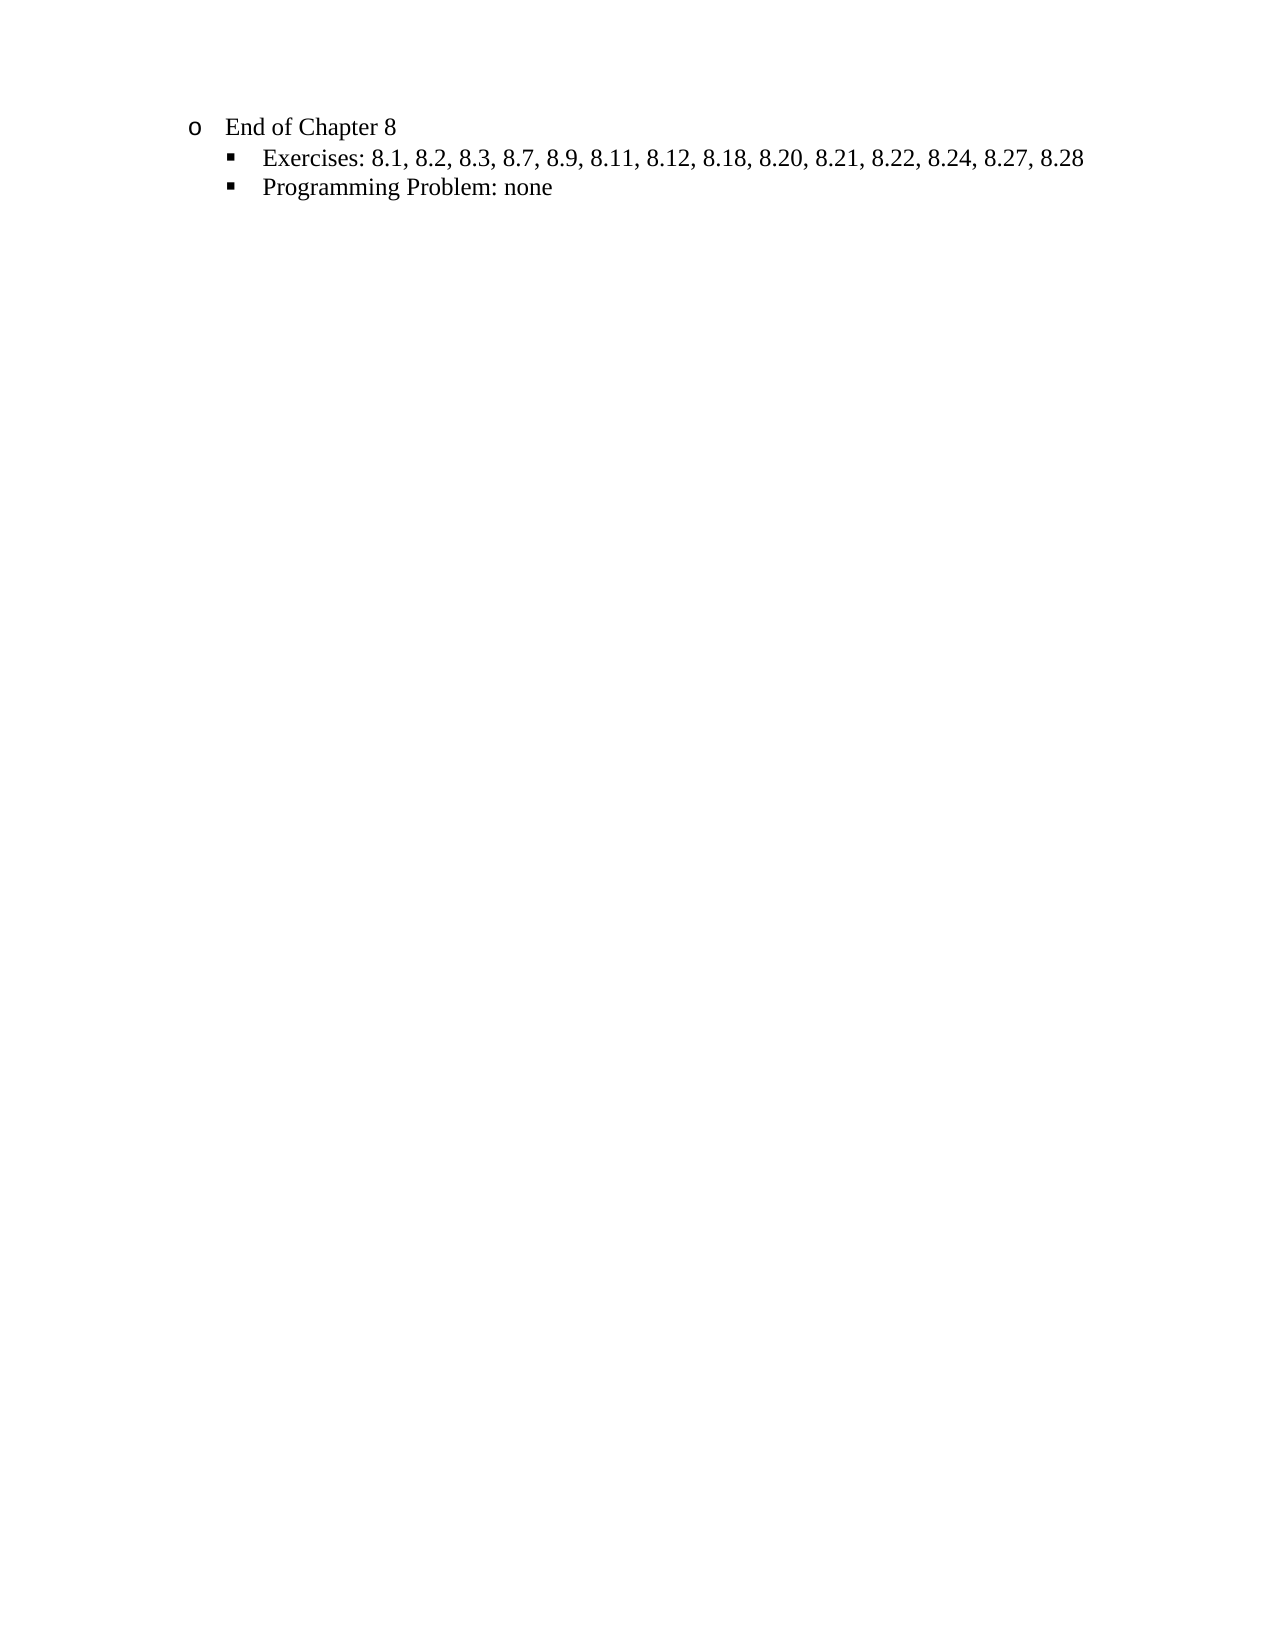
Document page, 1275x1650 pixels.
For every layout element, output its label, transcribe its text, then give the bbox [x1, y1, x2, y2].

list Exercises: 8.1, 8.2, 8.3, 8.7, 8.9, 8.11, 8.12, 8.18, 8.20, 8.21, 8.22, 8.24, 8.27, 8.28 [225, 143, 1162, 172]
list End of Chapter 8 [187, 112, 1162, 143]
list Programming Problem: none [225, 172, 1162, 201]
